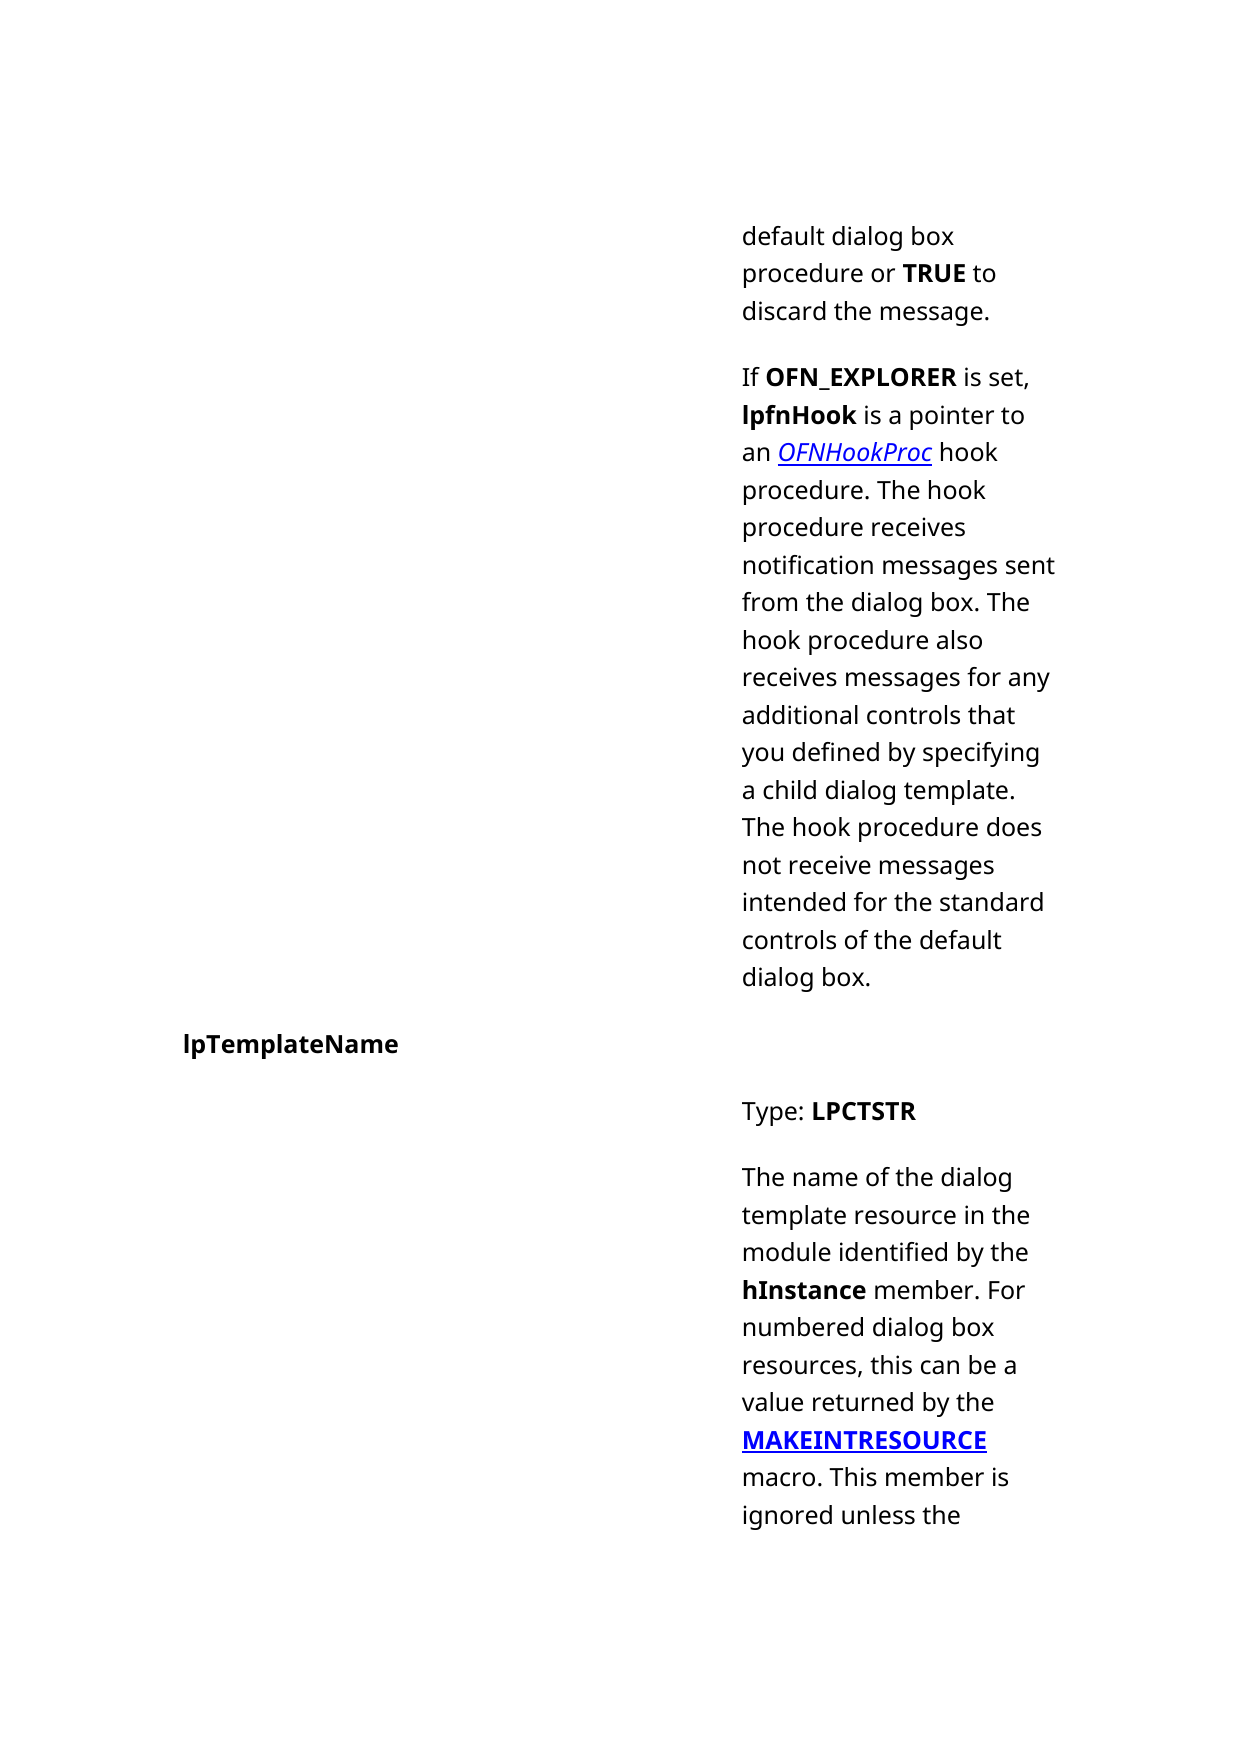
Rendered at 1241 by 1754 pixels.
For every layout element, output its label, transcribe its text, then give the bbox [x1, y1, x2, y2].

text lpTemplateName [183, 1025, 1058, 1063]
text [742, 1158, 1058, 1533]
text If OFN_EXPLORER is set, lpfnHook is a pointer to an OFNHookProc hook procedure. The hook procedure receives notification messages sent from the dialog box. The hook procedure also receives messages for any additional controls that you defined by specifying a child dialog template. The hook procedure does not receive messages intended for the standard controls of the default dialog box. [742, 358, 1058, 996]
text Type: LPCTSTR [742, 1092, 1058, 1129]
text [742, 217, 1058, 329]
